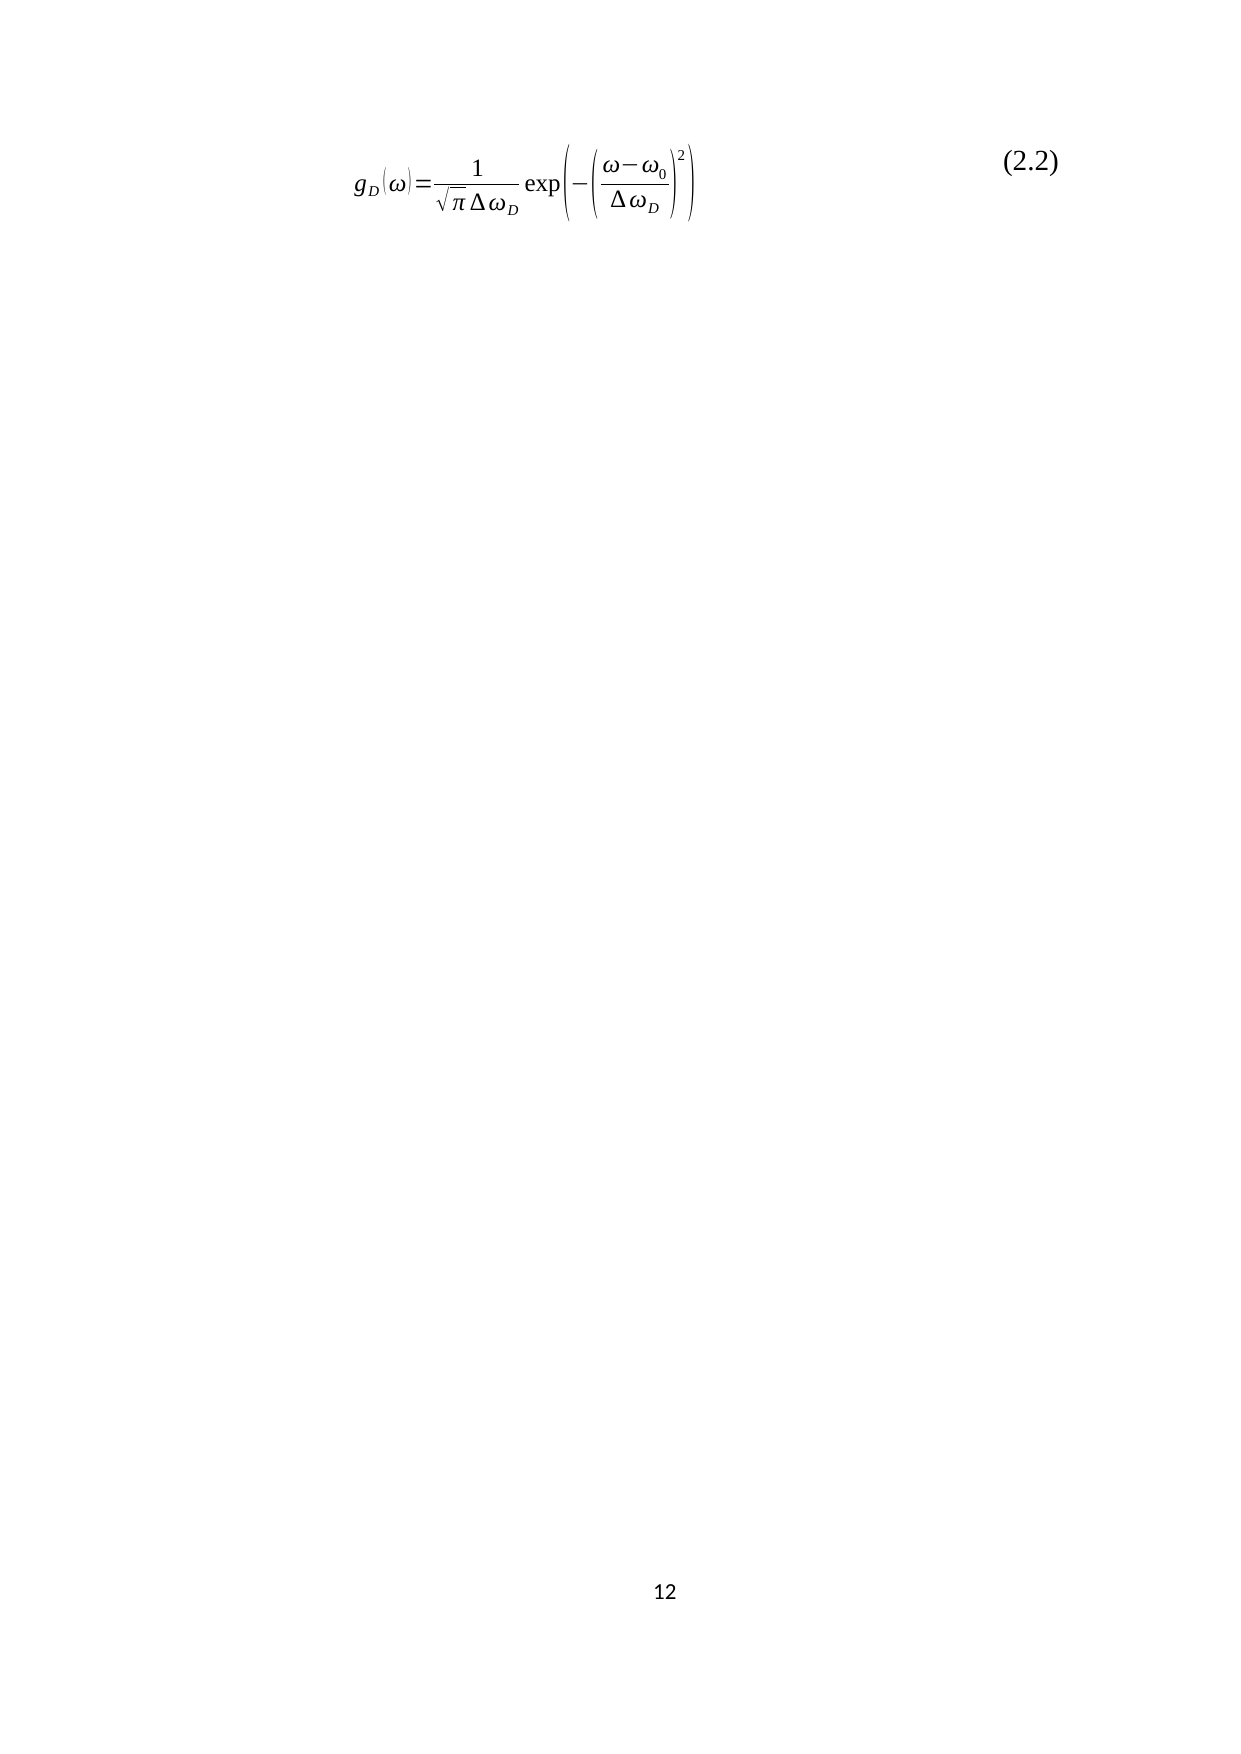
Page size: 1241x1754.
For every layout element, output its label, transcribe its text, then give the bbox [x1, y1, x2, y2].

table_header (2.2) [871, 118, 1191, 241]
table_header [177, 118, 871, 241]
